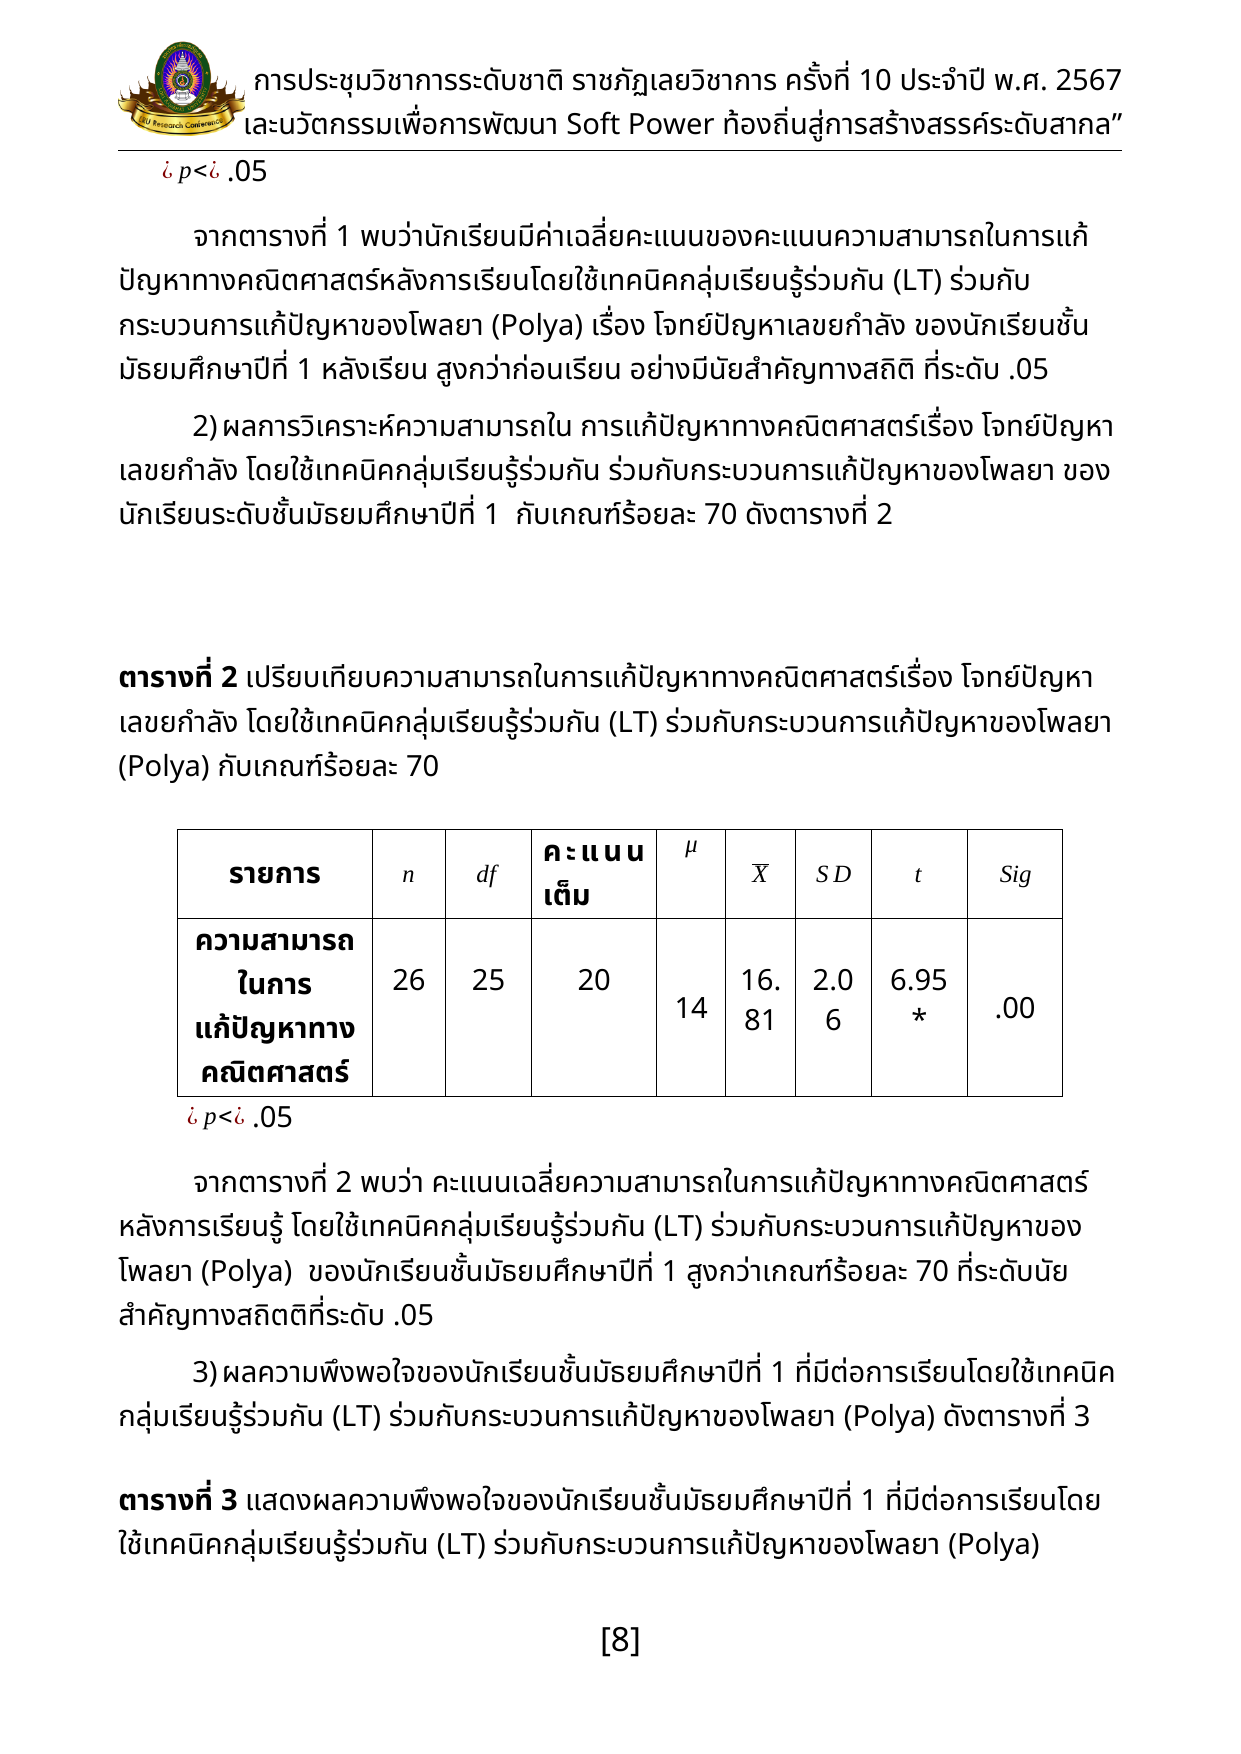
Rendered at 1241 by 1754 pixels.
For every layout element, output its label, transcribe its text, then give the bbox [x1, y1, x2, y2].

table_header รายการ [178, 830, 372, 918]
table_cell 14 [657, 919, 725, 1096]
list ผลความพึงพอใจของนักเรียนชั้นมัธยมศึกษาปีที่ 1 ที่มีต่อการเรียนโดยใช้เทคนิคกลุ่มเรียนรู้ร่วมกัน (LT) ร่วมกับกระบวนการแก้ปัญหาของโพลยา (Polya) ดังตารางที่ 3 [118, 1351, 1122, 1439]
text .05 [118, 151, 1122, 190]
table_header คะแนนเต็ม [532, 830, 656, 918]
list ผลการวิเคราะห์ความสามารถใน การแก้ปัญหาทางคณิตศาสตร์เรื่อง โจทย์ปัญหาเลขยกำลัง โดยใช้เทคนิคกลุ่มเรียนรู้ร่วมกัน ร่วมกับกระบวนการแก้ปัญหาของโพลยา ของนักเรียนระดับชั้นมัธยมศึกษาปีที่ 1 กับเกณฑ์ร้อยละ 70 ดังตารางที่ 2 [118, 405, 1122, 538]
table_header [446, 830, 531, 918]
table_header [373, 830, 445, 918]
table_cell ความสามารถในการ แก้ปัญหาทาง คณิตศาสตร์ [178, 919, 372, 1096]
text ตารางที่ 2 เปรียบเทียบความสามารถในการแก้ปัญหาทางคณิตศาสตร์เรื่อง โจทย์ปัญหาเลขยกำลัง โดยใช้เทคนิคกลุ่มเรียนรู้ร่วมกัน (LT) ร่วมกับกระบวนการแก้ปัญหาของโพลยา (Polya) กับเกณฑ์ร้อยละ 70 [118, 657, 1122, 789]
text จากตารางที่ 2 พบว่า คะแนนเฉลี่ยความสามารถในการแก้ปัญหาทางคณิตศาสตร์ หลังการเรียนรู้ โดยใช้เทคนิคกลุ่มเรียนรู้ร่วมกัน (LT) ร่วมกับกระบวนการแก้ปัญหาของโพลยา (Polya) ของนักเรียนชั้นมัธยมศึกษาปีที่ 1 สูงกว่าเกณฑ์ร้อยละ 70 ที่ระดับนัยสำคัญทางสถิตติที่ระดับ .05 [118, 1161, 1122, 1338]
table_header [968, 830, 1062, 918]
table_header [796, 830, 871, 918]
text ตารางที่ 3 แสดงผลความพึงพอใจของนักเรียนชั้นมัธยมศึกษาปีที่ 1 ที่มีต่อการเรียนโดยใช้เทคนิคกลุ่มเรียนรู้ร่วมกัน (LT) ร่วมกับกระบวนการแก้ปัญหาของโพลยา (Polya) [118, 1479, 1122, 1568]
table_cell .00 [968, 919, 1062, 1096]
picture [116, 40, 245, 134]
table_cell 16.81 [726, 919, 795, 1096]
text .05 [118, 1097, 1122, 1136]
table_cell 6.95* [872, 919, 967, 1096]
table_cell 2.06 [796, 919, 871, 1096]
table_cell 20 [532, 919, 656, 1096]
table_cell 26 [373, 919, 445, 1096]
table_header [657, 830, 725, 918]
table_header [872, 830, 967, 918]
table_header [726, 830, 795, 918]
text จากตารางที่ 1 พบว่านักเรียนมีค่าเฉลี่ยคะแนนของคะแนนความสามารถในการแก้ปัญหาทางคณิตศาสตร์หลังการเรียนโดยใช้เทคนิคกลุ่มเรียนรู้ร่วมกัน (LT) ร่วมกับกระบวนการแก้ปัญหาของโพลยา (Polya) เรื่อง โจทย์ปัญหาเลขยกำลัง ของนักเรียนชั้นมัธยมศึกษาปีที่ 1 หลังเรียน สูงกว่าก่อนเรียน อย่างมีนัยสำคัญทางสถิติ ที่ระดับ .05 [118, 215, 1122, 392]
table_cell 25 [446, 919, 531, 1096]
